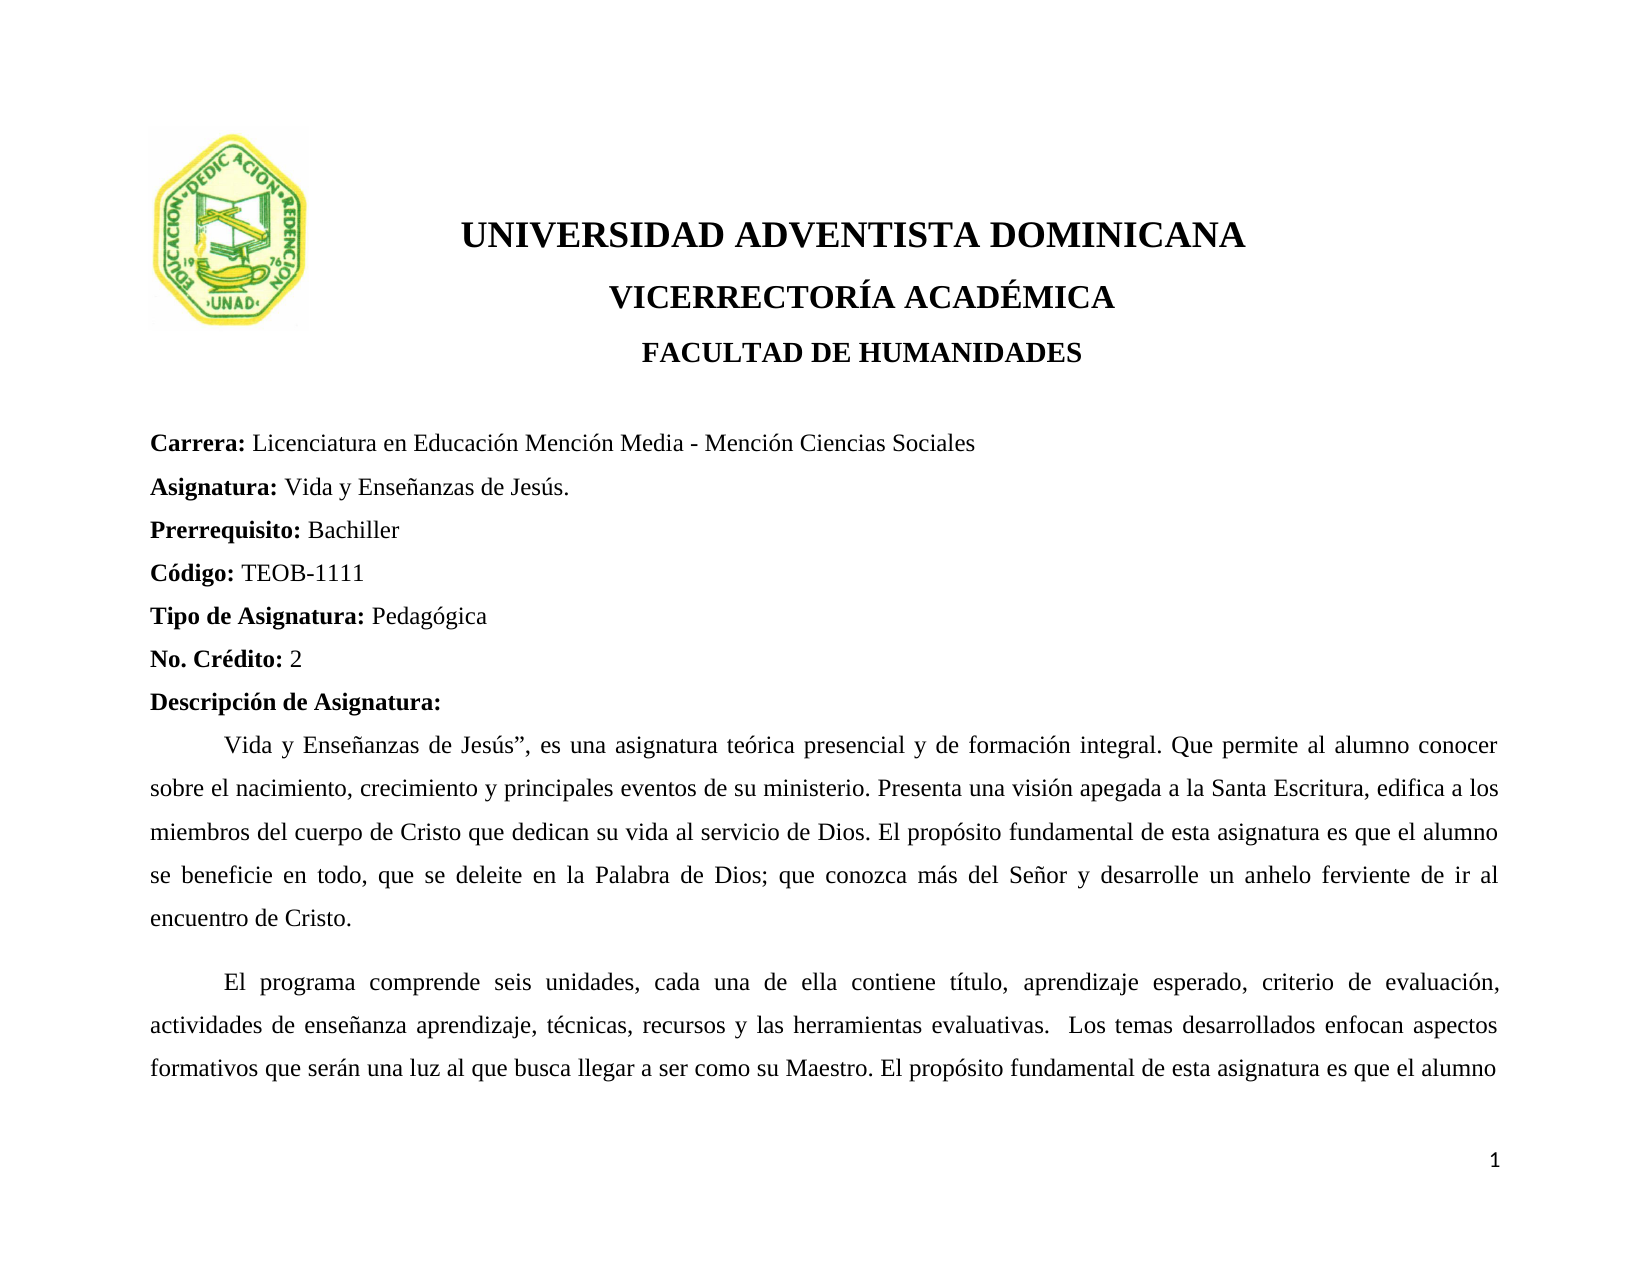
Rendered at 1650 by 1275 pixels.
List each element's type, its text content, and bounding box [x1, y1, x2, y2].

text Vida y Enseñanzas de Jesús”, es una asignatura teórica presencial y de formación integral. Que permite al alumno conocer sobre el nacimiento, crecimiento y principales eventos de su ministerio. Presenta una visión apegada a , edifica a los miembros del cuerpo de Cristo que dedican su vida al servicio de Dios. El propósito fundamental de esta asignatura es que el alumno se beneficie en todo, que se deleite en la Palabra de Dios; que conozca más del Señor y desarrolle un anhelo ferviente de ir al encuentro de Cristo. [150, 730, 1500, 932]
text UNIVERSIDAD ADVENTISTA DOMINICANA [150, 213, 1500, 256]
picture [144, 122, 314, 334]
text Descripción de Asignatura: [150, 687, 1500, 716]
text Código: TEOB-1111 [150, 558, 1500, 587]
text VICERRECTORÍA ACADÉMICA [150, 277, 1500, 316]
text Prerrequisito: Bachiller [150, 515, 1500, 543]
text No. Crédito: 2 [150, 644, 1500, 673]
text FACULTAD DE HUMANIDADES [150, 335, 1500, 368]
text Carrera: Licenciatura en Educación Mención Media - Mención Ciencias Sociales [150, 428, 1500, 457]
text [150, 967, 1500, 1082]
text Asignatura: Vida y Enseñanzas de Jesús. [150, 472, 1500, 500]
text Tipo de Asignatura: Pedagógica [150, 601, 1500, 630]
